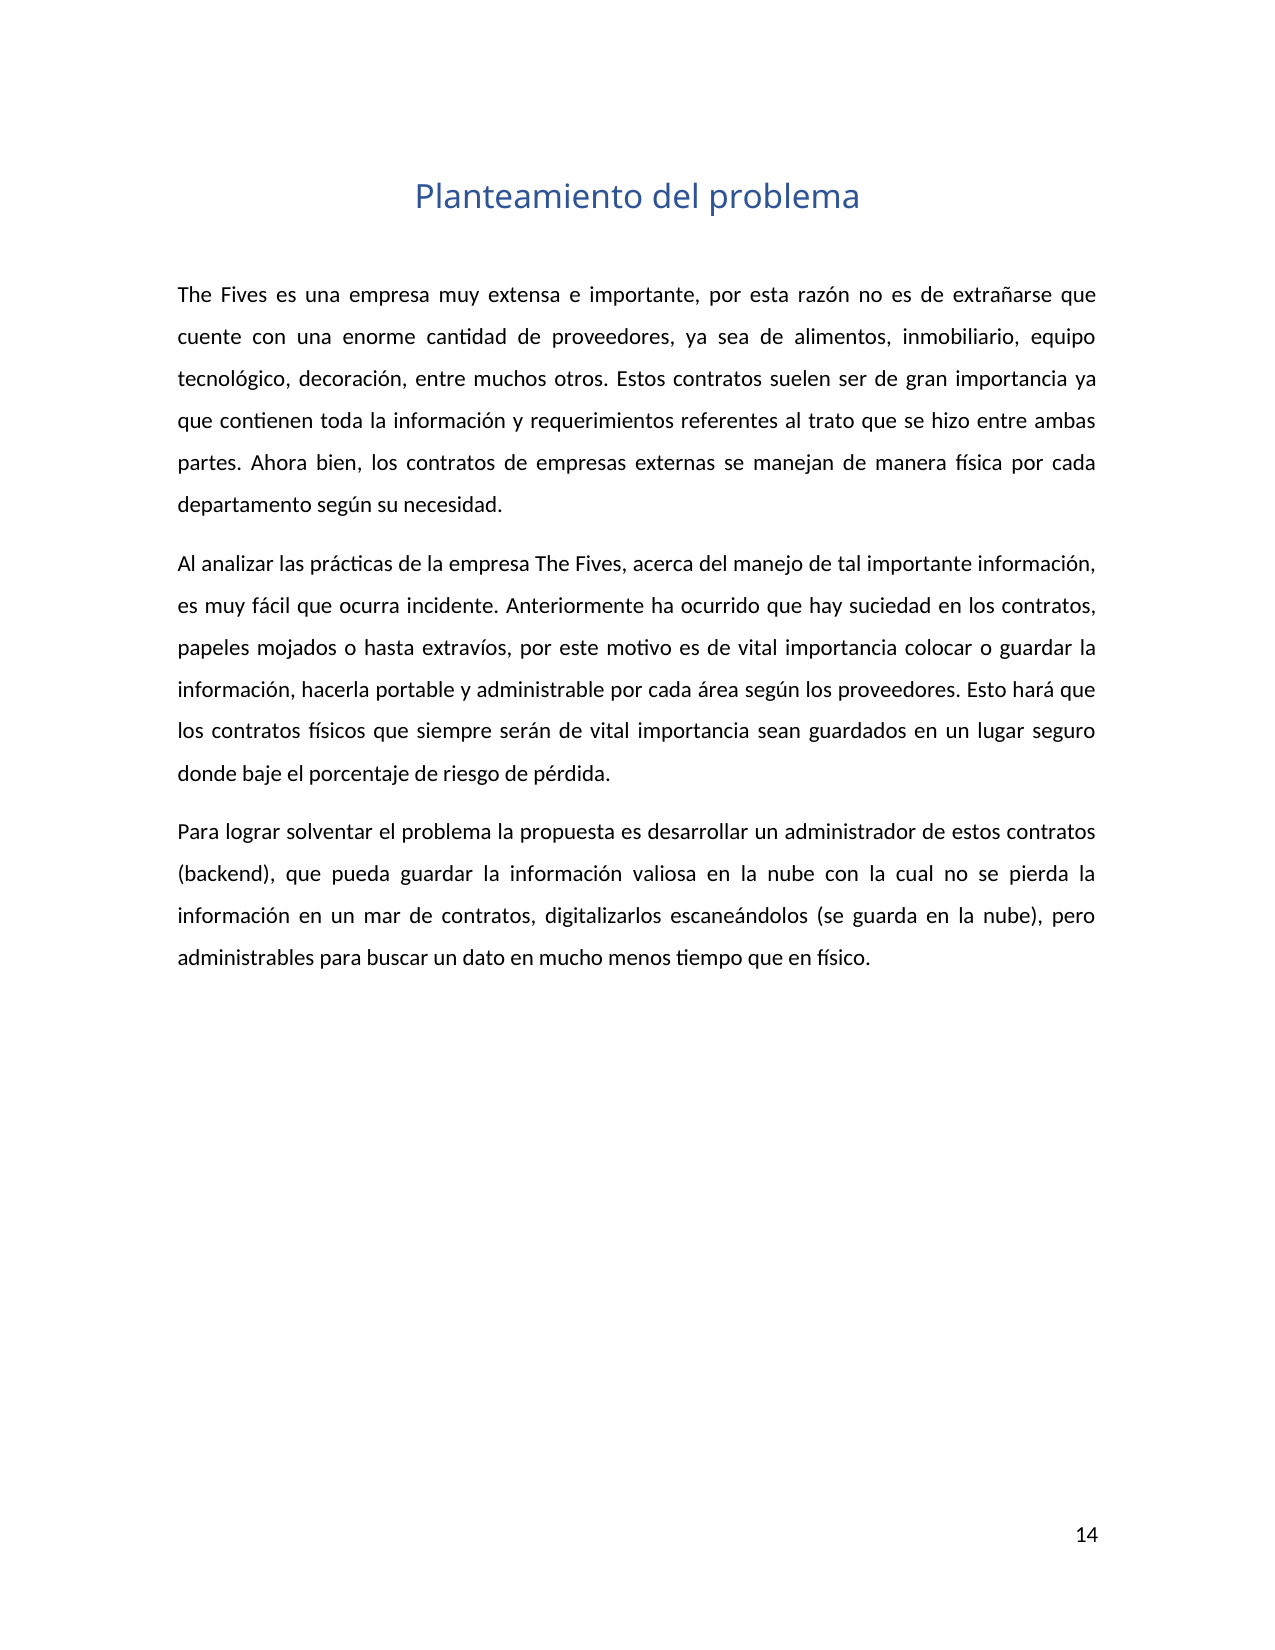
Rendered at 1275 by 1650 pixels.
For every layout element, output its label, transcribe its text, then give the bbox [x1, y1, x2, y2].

subtitle Planteamiento del problema [177, 173, 1098, 218]
text Al analizar las prácticas de la empresa The Fives, acerca del manejo de tal importante información, es muy fácil que ocurra incidente. Anteriormente ha ocurrido que hay suciedad en los contratos, papeles mojados o hasta extravíos, por este motivo es de vital importancia colocar o guardar la información, hacerla portable y administrable por cada área según los proveedores. Esto hará que los contratos físicos que siempre serán de vital importancia sean guardados en un lugar seguro donde baje el porcentaje de riesgo de pérdida. [177, 549, 1098, 787]
text The Fives es una empresa muy extensa e importante, por esta razón no es de extrañarse que cuente con una enorme cantidad de proveedores, ya sea de alimentos, inmobiliario, equipo tecnológico, decoración, entre muchos otros. Estos contratos suelen ser de gran importancia ya que contienen toda la información y requerimientos referentes al trato que se hizo entre ambas partes. Ahora bien, los contratos de empresas externas se manejan de manera física por cada departamento según su necesidad. [177, 280, 1098, 518]
text Para lograr solventar el problema la propuesta es desarrollar un administrador de estos contratos (backend), que pueda guardar la información valiosa en la nube con la cual no se pierda la información en un mar de contratos, digitalizarlos escaneándolos (se guarda en la nube), pero administrables para buscar un dato en mucho menos tiempo que en físico. [177, 817, 1098, 971]
